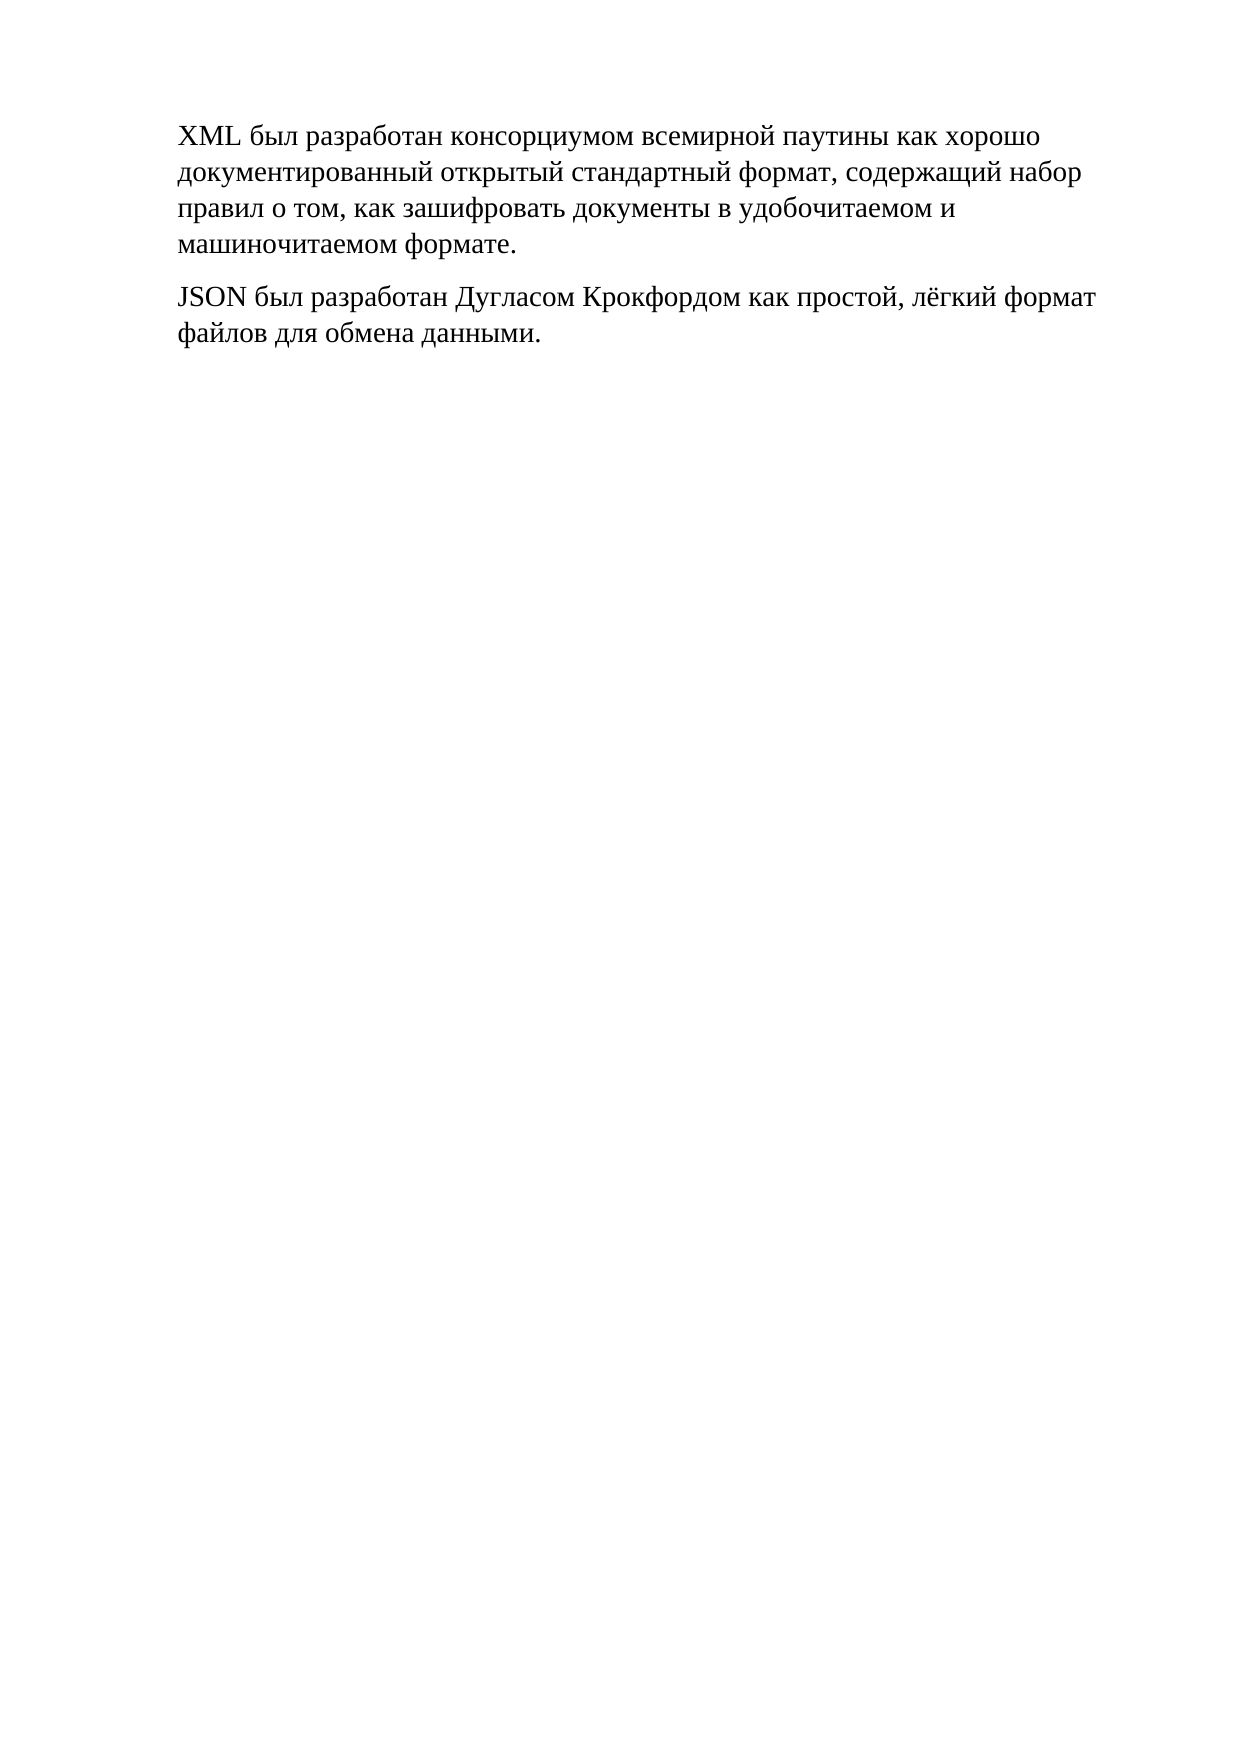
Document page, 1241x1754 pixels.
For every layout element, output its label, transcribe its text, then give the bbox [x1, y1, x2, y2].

text XML был разработан консорциумом всемирной паутины как хорошо документированный открытый стандартный формат, содержащий набор правил о том, как зашифровать документы в удобочитаемом и машиночитаемом формате. [177, 118, 1152, 260]
text JSON был разработан Дугласом Крокфордом как простой, лёгкий формат файлов для обмена данными. [177, 279, 1152, 349]
